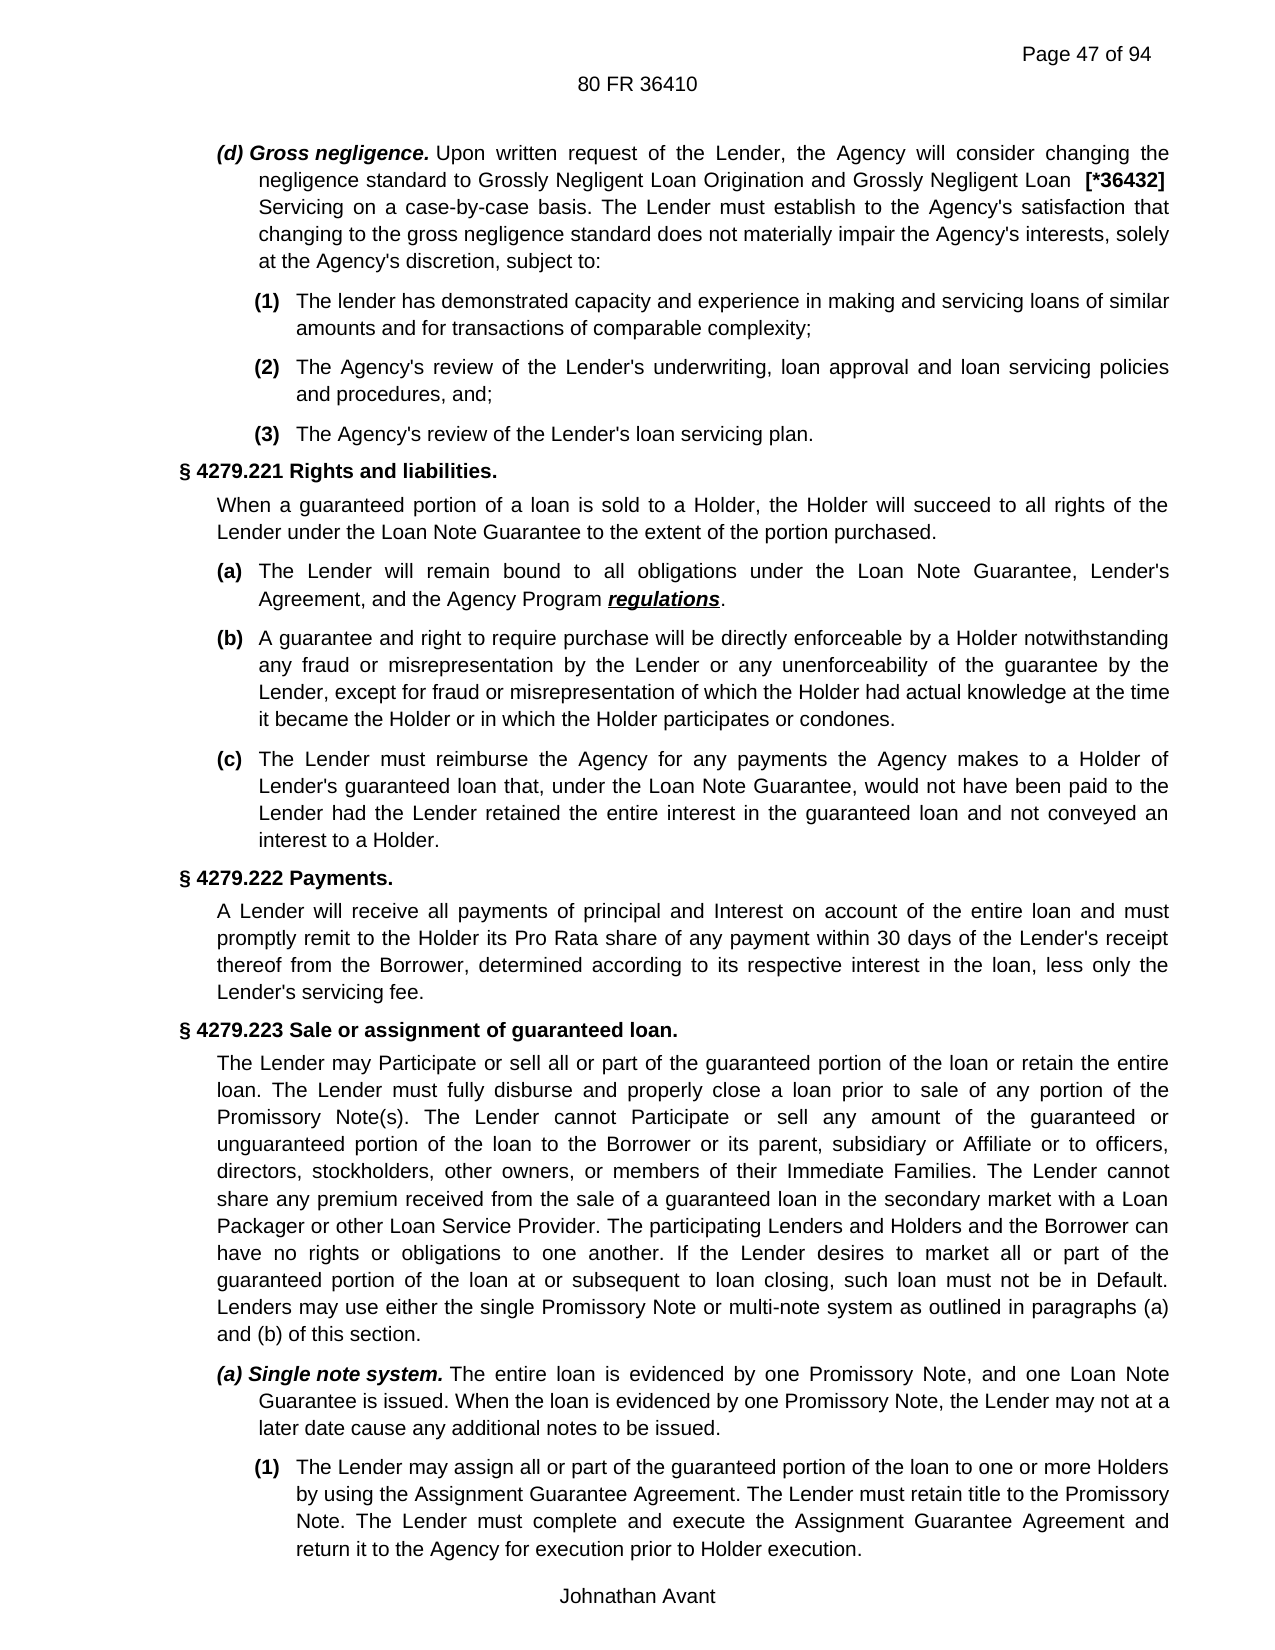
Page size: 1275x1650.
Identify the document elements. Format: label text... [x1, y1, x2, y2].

list ies. [179, 458, 1171, 483]
list A guarantee and right to require purchase will be directly enforceable by a Holder notwithstanding any fraud or misrepresentation by the Lender or any unenforceability of the guarantee by the Lender, except for fraud or misrepresentation of which the Holder had actual knowledge at the time it became the Holder or in which the Holder participates or condones. [217, 623, 1171, 731]
text A Lender will receive all payments of principal and Interest on account of the entire loan and must promptly remit to the Holder its Pro Rata share of any payment within 30 days of the Lender's receipt thereof from the Borrower, determined according to its respective interest in the loan, less only the Lender's servicing fee. [217, 896, 1171, 1004]
list The entire loan is evidenced by one Promissory Note, and one Loan Note Guarantee is issued. When the loan is evidenced by one Promissory Note, the Lender may not at a later date cause any additional notes to be issued. [217, 1358, 1171, 1439]
list The Lender may assign all or part of the guaranteed portion of the loan to one or more Holders by using the Assignment Guarantee Agreement. The Lender must retain title to the Promissory Note. The Lender must complete and execute the Assignment Guarantee Agreement and return it to the Agency for execution prior to Holder execution. [254, 1452, 1171, 1560]
list of guaranteed loan. [179, 1017, 1171, 1042]
text The Lender may Participate or sell all or part of the guaranteed portion of the loan or retain the entire loan. The Lender must fully disburse and properly close a loan prior to sale of any portion of the Promissory Note(s). The Lender cannot Participate or sell any amount of the guaranteed or unguaranteed portion of the loan to the Borrower or its parent, subsidiary or Affiliate or to officers, directors, stockholders, other owners, or members of their Immediate Families. The Lender cannot share any premium received from the sale of a guaranteed loan in the secondary market with a Loan Packager or other Loan Service Provider. The participating Lenders and Holders and the Borrower can have no rights or obligations to one another. If the Lender desires to market all or part of the guaranteed portion of the loan at or subsequent to loan closing, such loan must not be in Default. Lenders may use either the single Promissory Note or multi-note system as outlined in paragraphs (a) and (b) of this section. [217, 1048, 1171, 1346]
list The Lender will remain bound to all obligations under the Loan Note Guarantee, Lender's Agreement, and the Agency Program regulations. [217, 556, 1171, 610]
list The lender has demonstrated capacity and experience in making and servicing loans of similar amounts and for transactions of comparable complexity; [254, 285, 1171, 339]
list Upon written request of the Lender, the Agency will consider changing the negligence standard to Grossly Negligent Loan Origination and Grossly Negligent Loan [*36432] Servicing on a case-by-case basis. The Lender must establish to the Agency's satisfaction that changing to the gross negligence standard does not materially impair the Agency's interests, solely at the Agency's discretion, subject to: [217, 137, 1171, 273]
list The Agency's review of the Lender's loan servicing plan. [254, 419, 1171, 446]
list The Lender must reimburse the Agency for any payments the Agency makes to a Holder of Lender's guaranteed loan that, under the Loan Note Guarantee, would not have been paid to the Lender had the Lender retained the entire interest in the guaranteed loan and not conveyed an interest to a Holder. [217, 744, 1171, 852]
list The Agency's review of the Lender's underwriting, loan approval and loan servicing policies and procedures, and; [254, 352, 1171, 406]
text When a guaranteed portion of a loan is sold to a Holder, the Holder will succeed to all rights of the Lender under the Loan Note Guarantee to the extent of the portion purchased. [217, 489, 1171, 544]
